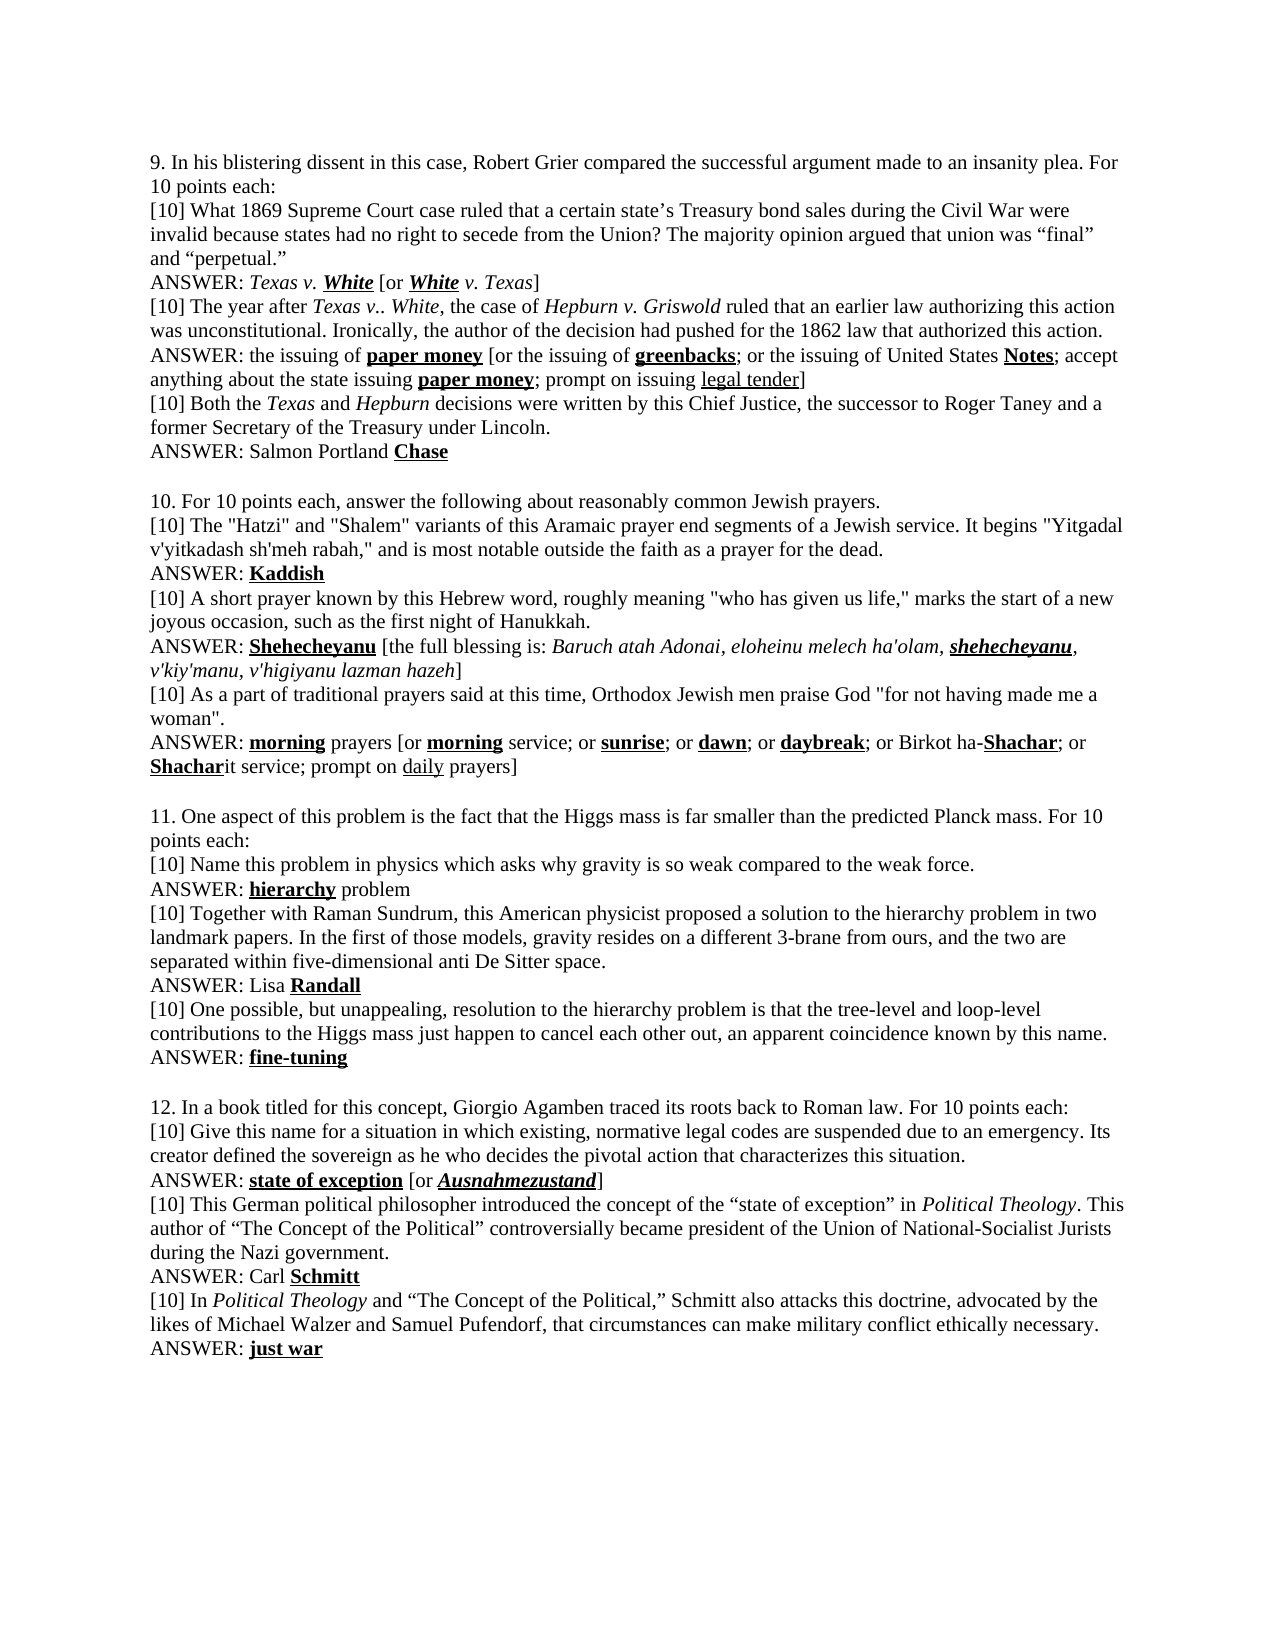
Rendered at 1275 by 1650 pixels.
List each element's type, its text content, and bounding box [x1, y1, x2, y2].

text 10. For 10 points each, answer the following about reasonably common Jewish prayers. [10] The "Hatzi" and "Shalem" variants of this Aramaic prayer end segments of a Jewish service. It begins "Yitgadal v'yitkadash sh'meh rabah," and is most notable outside the faith as a prayer for the dead. ANSWER: Kaddish [10] A short prayer known by this Hebrew word, roughly meaning "who has given us life," marks the start of a new joyous occasion, such as the first night of Hanukkah. ANSWER: Shehecheyanu [the full blessing is: Baruch atah Adonai, eloheinu melech ha'olam, shehecheyanu, v'kiy'manu, v'higiyanu lazman hazeh] [10] As a part of traditional prayers said at this time, Orthodox Jewish men praise God "for not having made me a woman". ANSWER: morning prayers [or morning service; or sunrise; or dawn; or daybreak; or Birkot ha-Shachar; or Shacharit service; prompt on daily prayers] [150, 489, 1125, 804]
text 9. In his blistering dissent in this case, Robert Grier compared the successful argument made to an insanity plea. For 10 points each: [10] What 1869 Supreme Court case ruled that a certain state’s Treasury bond sales during the Civil War were invalid because states had no right to secede from the Union? The majority opinion argued that union was “final” and “perpetual.” ANSWER: Texas v. White [or White v. Texas] [10] The year after Texas v.. White, the case of Hepburn v. Griswold ruled that an earlier law authorizing this action was unconstitutional. Ironically, the author of the decision had pushed for the 1862 law that authorized this action. ANSWER: the issuing of paper money [or the issuing of greenbacks; or the issuing of United States Notes; accept anything about the state issuing paper money; prompt on issuing legal tender] [10] Both the Texas and Hepburn decisions were written by this Chief Justice, the successor to Roger Taney and a former Secretary of the Treasury under Lincoln. ANSWER: Salmon Portland Chase [150, 150, 1125, 489]
text 12. In a book titled for this concept, Giorgio Agamben traced its roots back to Roman law. For 10 points each: [10] Give this name for a situation in which existing, normative legal codes are suspended due to an emergency. Its creator defined the sovereign as he who decides the pivotal action that characterizes this situation. ANSWER: state of exception [or Ausnahmezustand] [10] This German political philosopher introduced the concept of the “state of exception” in Political Theology. This author of “The Concept of the Political” controversially became president of the Union of National-Socialist Jurists during the Nazi government. ANSWER: Carl Schmitt [10] In Political Theology and “The Concept of the Political,” Schmitt also attacks this doctrine, advocated by the likes of Michael Walzer and Samuel Pufendorf, that circumstances can make military conflict ethically necessary. ANSWER: just war [150, 1095, 1125, 1386]
text 11. One aspect of this problem is the fact that the Higgs mass is far smaller than the predicted Planck mass. For 10 points each: [10] Name this problem in physics which asks why gravity is so weak compared to the weak force. ANSWER: hierarchy problem [10] Together with Raman Sundrum, this American physicist proposed a solution to the hierarchy problem in two landmark papers. In the first of those models, gravity resides on a different 3-brane from ours, and the two are separated within five-dimensional anti De Sitter space. ANSWER: Lisa Randall [10] One possible, but unappealing, resolution to the hierarchy problem is that the tree-level and loop-level contributions to the Higgs mass just happen to cancel each other out, an apparent coincidence known by this name. ANSWER: fine-tuning [150, 804, 1125, 1095]
